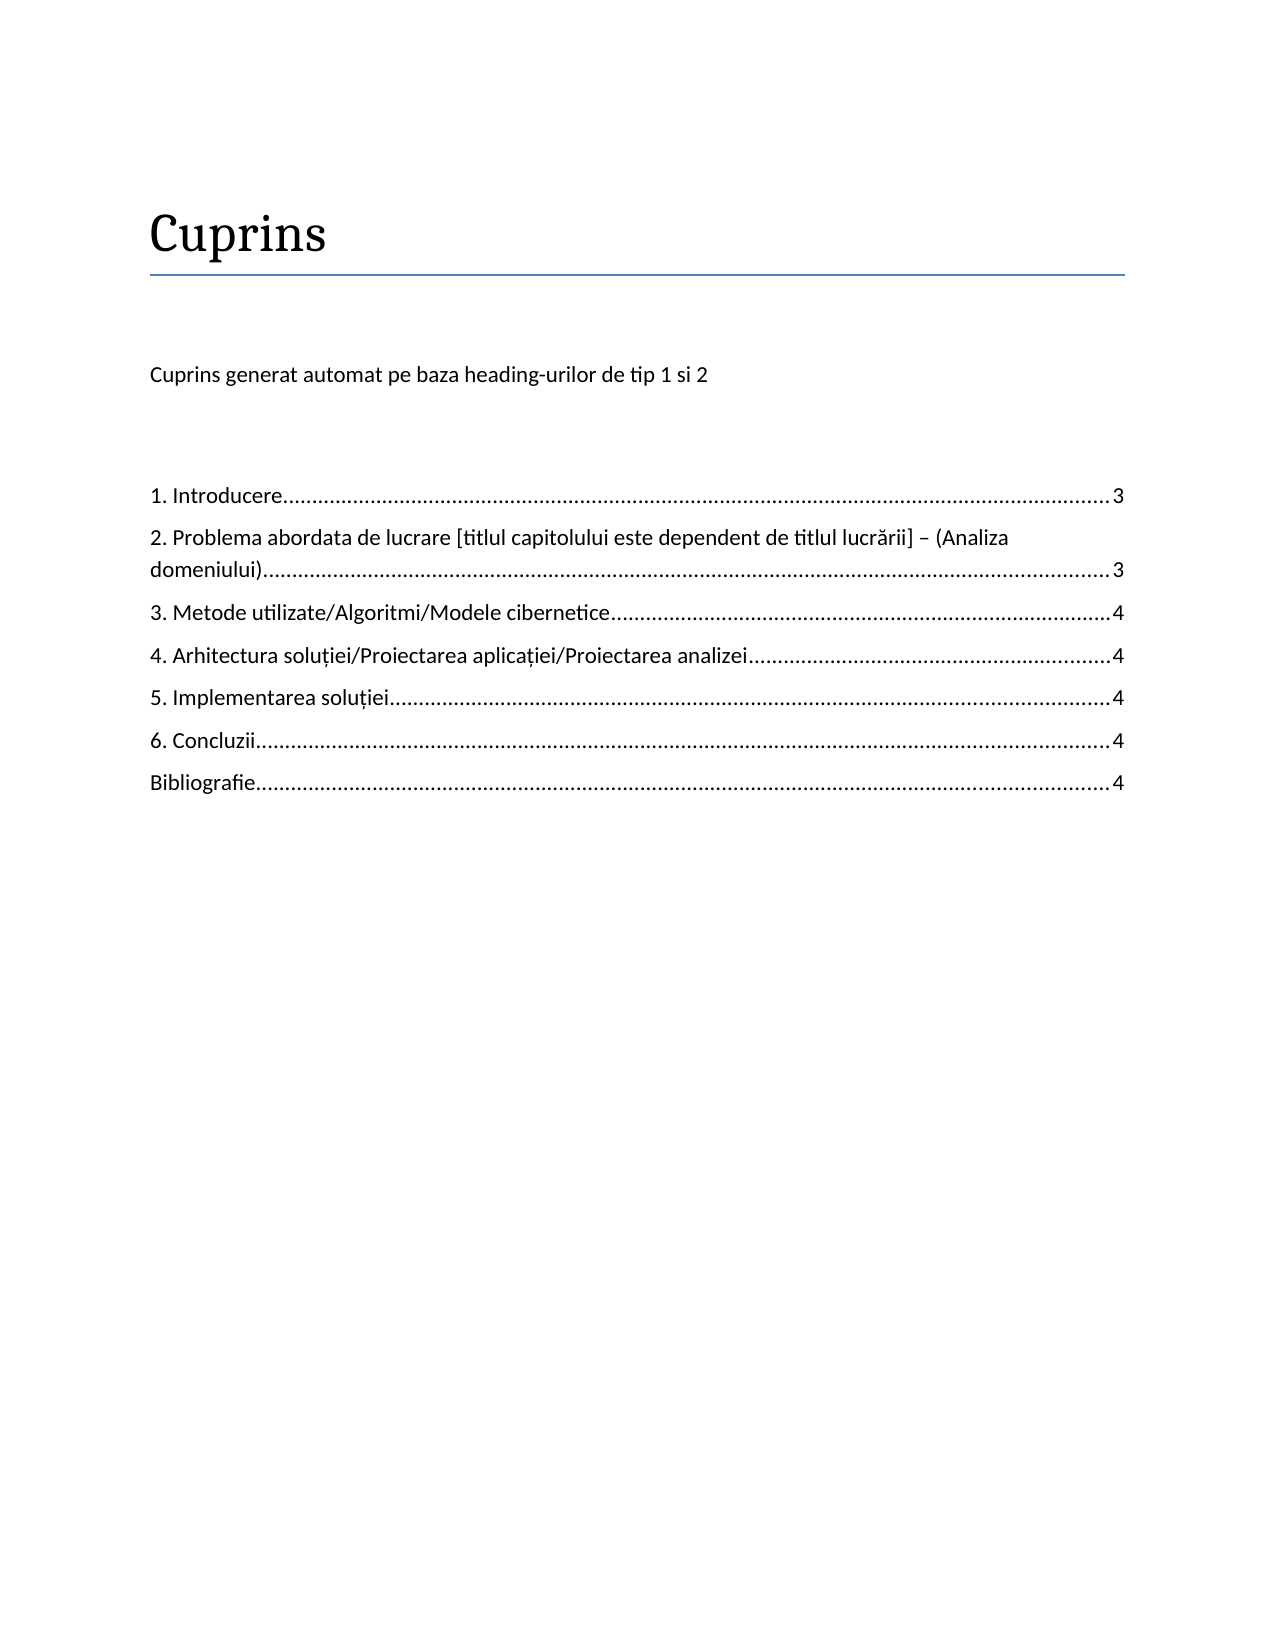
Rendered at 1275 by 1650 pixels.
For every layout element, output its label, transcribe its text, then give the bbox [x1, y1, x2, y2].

text Cuprins generat automat pe baza heading-urilor de tip 1 si 2 [150, 360, 1125, 388]
title Cuprins [150, 203, 1125, 274]
